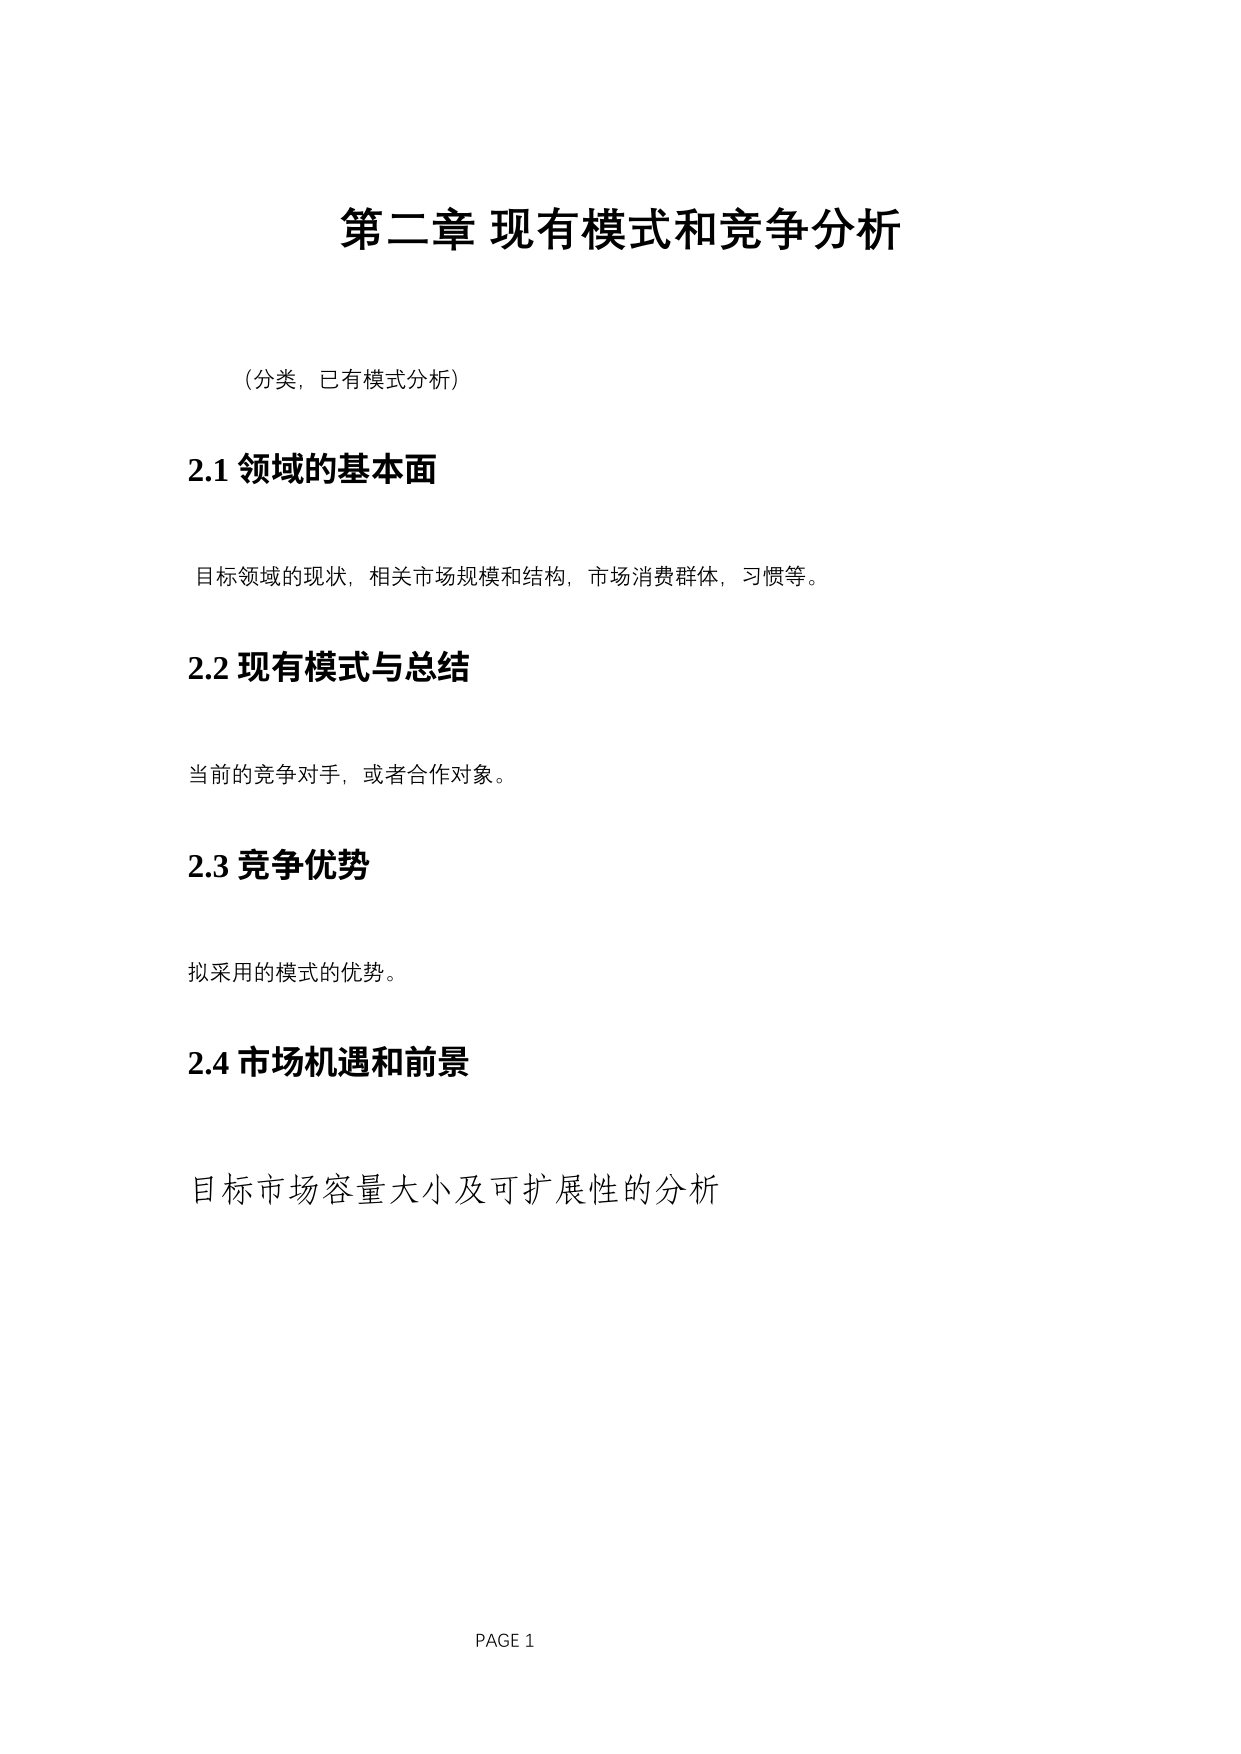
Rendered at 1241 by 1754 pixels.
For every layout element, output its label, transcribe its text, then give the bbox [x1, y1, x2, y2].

text 目标市场容量大小及可扩展性的分析 [187, 1154, 1053, 1219]
subtitle 2.2 现有模式与总结 [187, 632, 1053, 697]
subtitle 现有模式和竞争分析 [187, 197, 1053, 262]
text （分类，已有模式分析） [187, 364, 1053, 396]
text 目标领域的现状，相关市场规模和结构，市场消费群体，习惯等。 [187, 561, 1053, 594]
subtitle 2.3 竞争优势 [187, 830, 1053, 895]
text 当前的竞争对手，或者合作对象。 [187, 759, 1053, 792]
subtitle 2.4 市场机遇和前景 [187, 1028, 1053, 1093]
text 拟采用的模式的优势。 [187, 957, 1053, 989]
subtitle 2.1 领域的基本面 [187, 434, 1053, 499]
